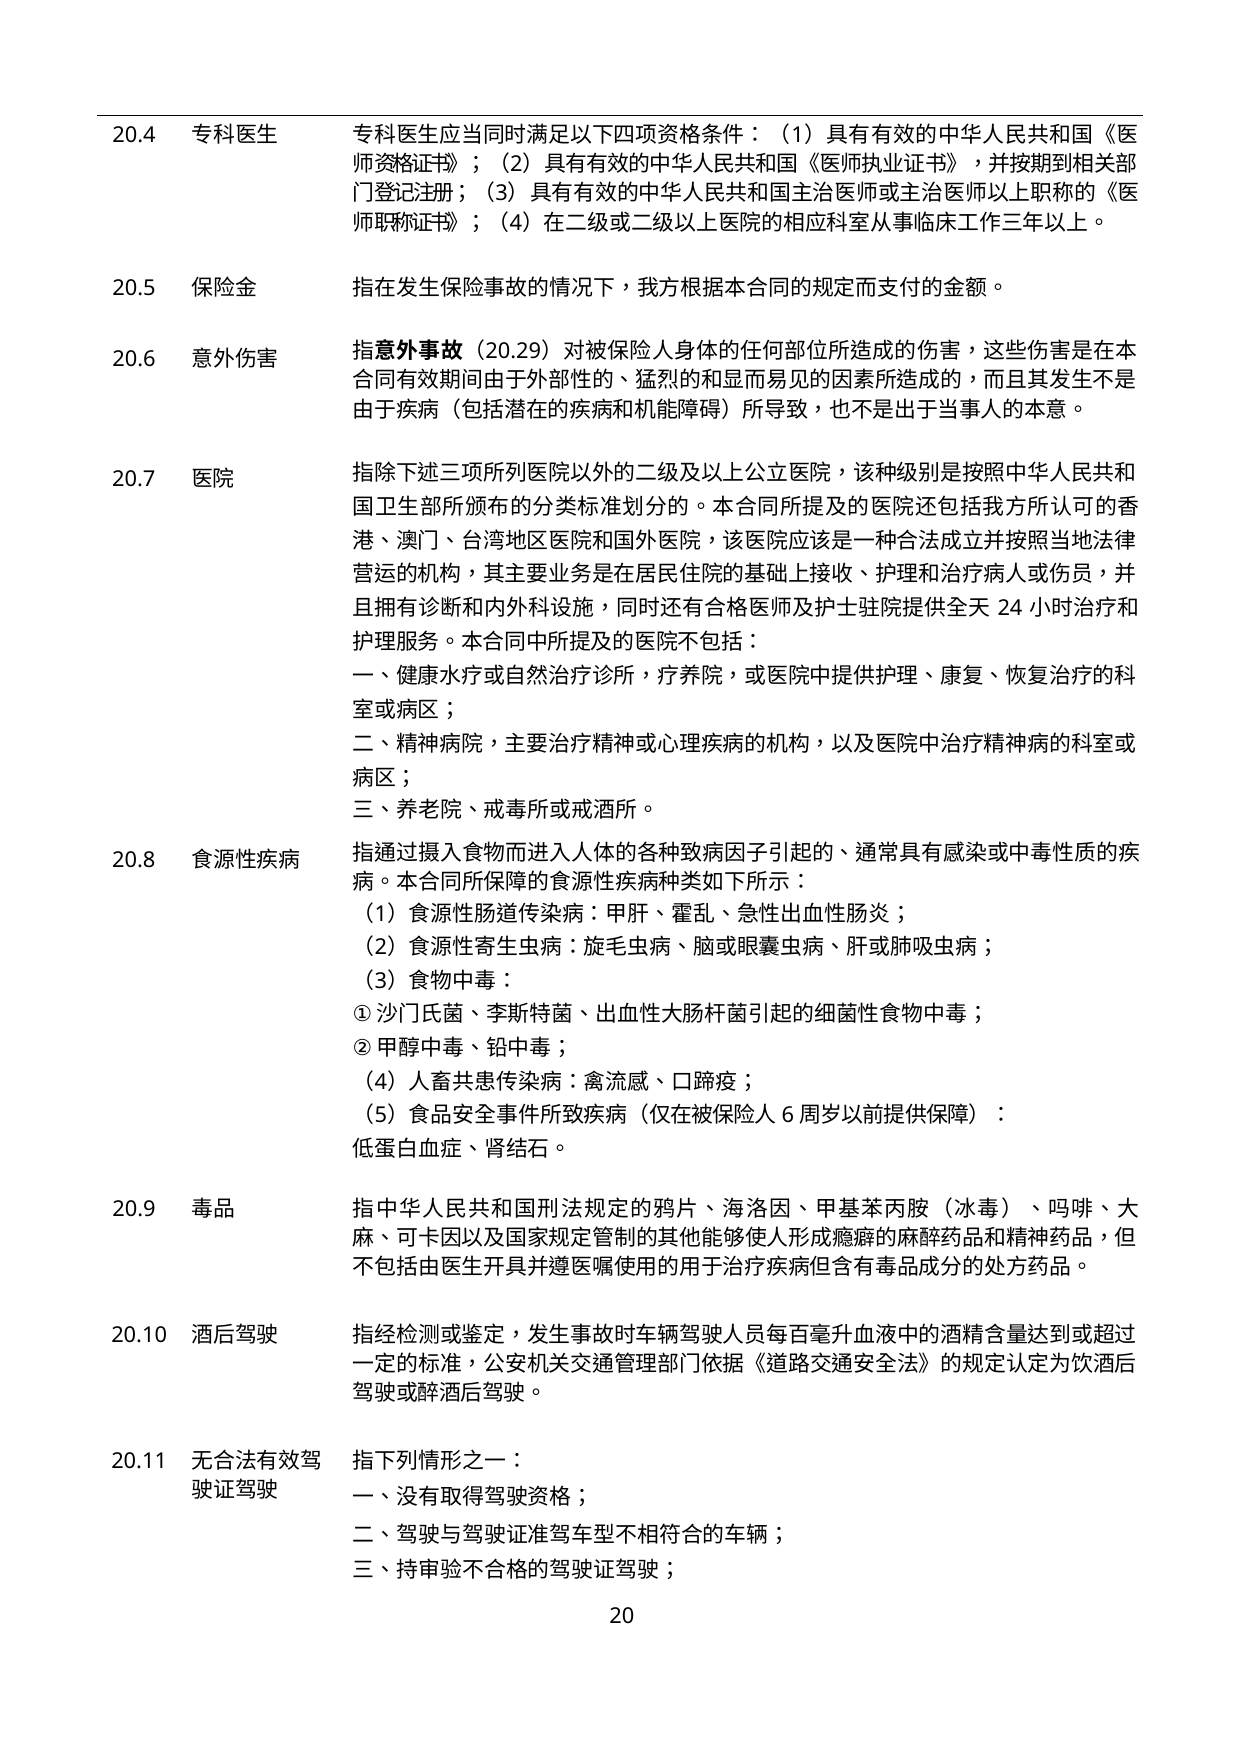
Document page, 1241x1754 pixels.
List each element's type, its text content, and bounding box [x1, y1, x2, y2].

table_cell 指在发生保险事故的情况下，我方根据本合同的规定而支付的金额。 [341, 256, 1143, 322]
table_cell 食源性疾病 [179, 827, 341, 1176]
table_cell 指经检测或鉴定，发生事故时车辆驾驶人员每百毫升血液中的酒精含量达到或超过一定的标准，公安机关交通管理部门依据《道路交通安全法》的规定认定为饮酒后驾驶或醉酒后驾驶。 [341, 1303, 1143, 1429]
table_cell 酒后驾驶 [179, 1303, 341, 1429]
table_cell 20.6 [97, 322, 179, 443]
table_cell 意外伤害 [179, 322, 341, 443]
table_cell 指通过摄入食物而进入人体的各种致病因子引起的、通常具有感染或中毒性质的疾病。本合同所保障的食源性疾病种类如下所示： （1）食源性肠道传染病：甲肝、霍乱、急性出血性肠炎； （2）食源性寄生虫病：旋毛虫病、脑或眼囊虫病、肝或肺吸虫病； （3）食物中毒： ①沙门氏菌、李斯特菌、出血性大肠杆菌引起的细菌性食物中毒； ②甲醇中毒、铅中毒； （4）人畜共患传染病：禽流感、口蹄疫； （5）食品安全事件所致疾病（仅在被保险人 6 周岁以前提供保障）： 低蛋白血症、肾结石。 [341, 827, 1143, 1176]
table_cell 指中华人民共和国刑法规定的鸦片、海洛因、甲基苯丙胺（冰毒）、吗啡、大麻、可卡因以及国家规定管制的其他能够使人形成瘾癖的麻醉药品和精神药品，但不包括由医生开具并遵医嘱使用的用于治疗疾病但含有毒品成分的处方药品。 [341, 1176, 1143, 1302]
table_header 20.4 [97, 116, 179, 256]
table_cell 指除下述三项所列医院以外的二级及以上公立医院，该种级别是按照中华人民共和国卫生部所颁布的分类标准划分的。本合同所提及的医院还包括我方所认可的香港、澳门、台湾地区医院和国外医院，该医院应该是一种合法成立并按照当地法律营运的机构，其主要业务是在居民住院的基础上接收、护理和治疗病人或伤员，并且拥有诊断和内外科设施，同时还有合格医师及护士驻院提供全天 24 小时治疗和护理服务。本合同中所提及的医院不包括： 一、健康水疗或自然治疗诊所，疗养院，或医院中提供护理、康复、恢复治疗的科室或病区； 二、精神病院，主要治疗精神或心理疾病的机构，以及医院中治疗精神病的科室或病区； 三、养老院、戒毒所或戒酒所。 [341, 443, 1143, 827]
table_header 专科医生 [179, 116, 341, 256]
table_cell 保险金 [179, 256, 341, 322]
table_header 专科医生应当同时满足以下四项资格条件：（1）具有有效的中华人民共和国《医师资格证书》；（2）具有有效的中华人民共和国《医师执业证书》，并按期到相关部门登记注册；（3）具有有效的中华人民共和国主治医师或主治医师以上职称的《医师职称证书》；（4）在二级或二级以上医院的相应科室从事临床工作三年以上。 [341, 116, 1143, 256]
table_cell 20.8 [97, 827, 179, 1176]
table_cell 20.7 [97, 443, 179, 827]
table_cell 毒品 [179, 1176, 341, 1302]
table_cell 20.9 [97, 1176, 179, 1302]
table_cell 医院 [179, 443, 341, 827]
table_cell 20.10 [97, 1303, 179, 1429]
table_cell 指下列情形之一： 一、没有取得驾驶资格； 二、驾驶与驾驶证准驾车型不相符合的车辆； 三、持审验不合格的驾驶证驾驶； [341, 1429, 1143, 1584]
table_cell 20.5 [97, 256, 179, 322]
table_cell 无合法有效驾驶证驾驶 [179, 1429, 341, 1584]
table_cell 指意外事故（20.29）对被保险人身体的任何部位所造成的伤害，这些伤害是在本合同有效期间由于外部性的、猛烈的和显而易见的因素所造成的，而且其发生不是由于疾病（包括潜在的疾病和机能障碍）所导致，也不是出于当事人的本意。 [341, 322, 1143, 443]
table_cell 20.11 [97, 1429, 179, 1584]
